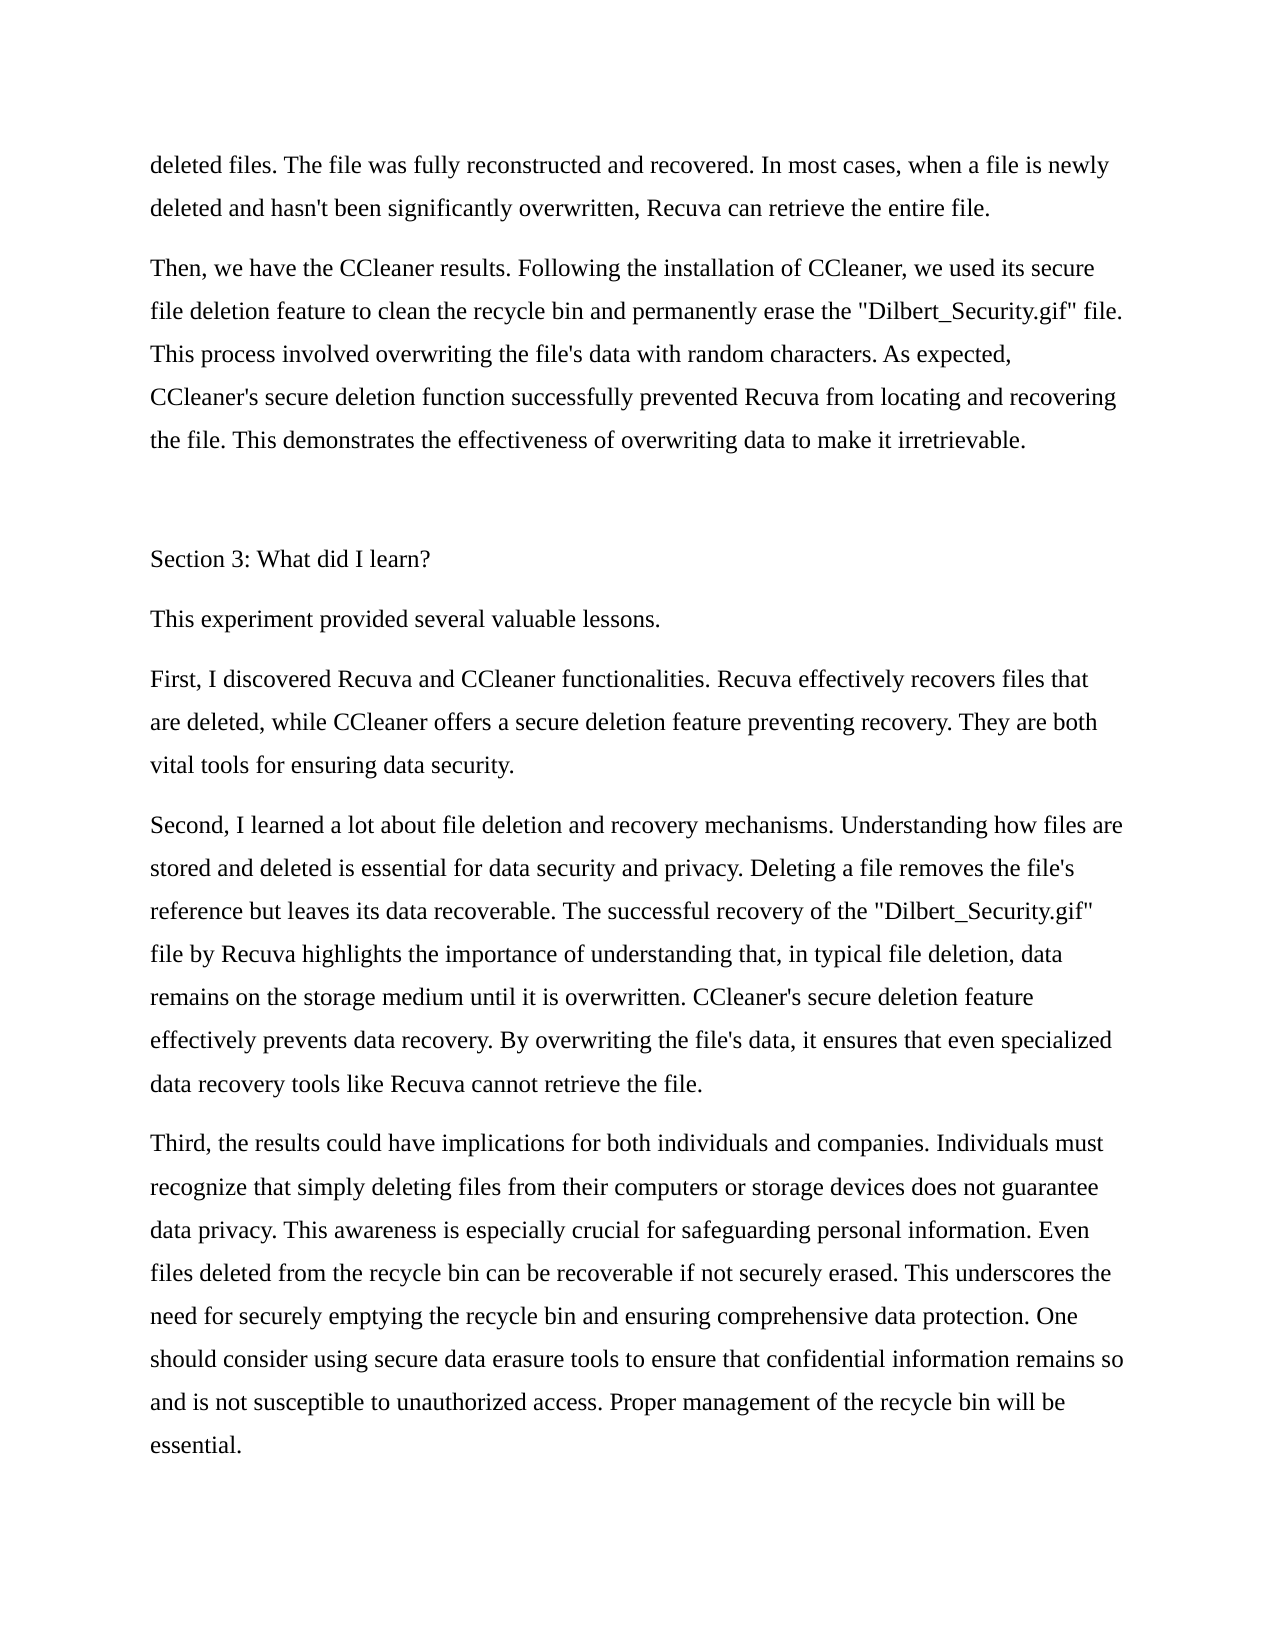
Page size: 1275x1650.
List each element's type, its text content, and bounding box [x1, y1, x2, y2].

text Section 3: What did I learn? [150, 544, 1125, 573]
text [150, 150, 1125, 222]
text First, I discovered Recuva and CCleaner functionalities. Recuva effectively recovers files that are deleted, while CCleaner offers a secure deletion feature preventing recovery. They are both vital tools for ensuring data security. [150, 664, 1125, 779]
text Third, the results could have implications for both individuals and companies. Individuals must recognize that simply deleting files from their computers or storage devices does not guarantee data privacy. This awareness is especially crucial for safeguarding personal information. Even files deleted from the recycle bin can be recoverable if not securely erased. This underscores the need for securely emptying the recycle bin and ensuring comprehensive data protection. One should consider using secure data erasure tools to ensure that confidential information remains so and is not susceptible to unauthorized access. Proper management of the recycle bin will be essential. [150, 1128, 1125, 1459]
text Then, we have the CCleaner results. Following the installation of CCleaner, we used its secure file deletion feature to clean the recycle bin and permanently erase the "Dilbert_Security.gif" file. This process involved overwriting the file's data with random characters. As expected, CCleaner's secure deletion function successfully prevented Recuva from locating and recovering the file. This demonstrates the effectiveness of overwriting data to make it irretrievable. [150, 253, 1125, 454]
text Second, I learned a lot about file deletion and recovery mechanisms. Understanding how files are stored and deleted is essential for data security and privacy. Deleting a file removes the file's reference but leaves its data recoverable. The successful recovery of the "Dilbert_Security.gif" file by Recuva highlights the importance of understanding that, in typical file deletion, data remains on the storage medium until it is overwritten. CCleaner's secure deletion feature effectively prevents data recovery. By overwriting the file's data, it ensures that even specialized data recovery tools like Recuva cannot retrieve the file. [150, 810, 1125, 1097]
text This experiment provided several valuable lessons. [150, 604, 1125, 633]
